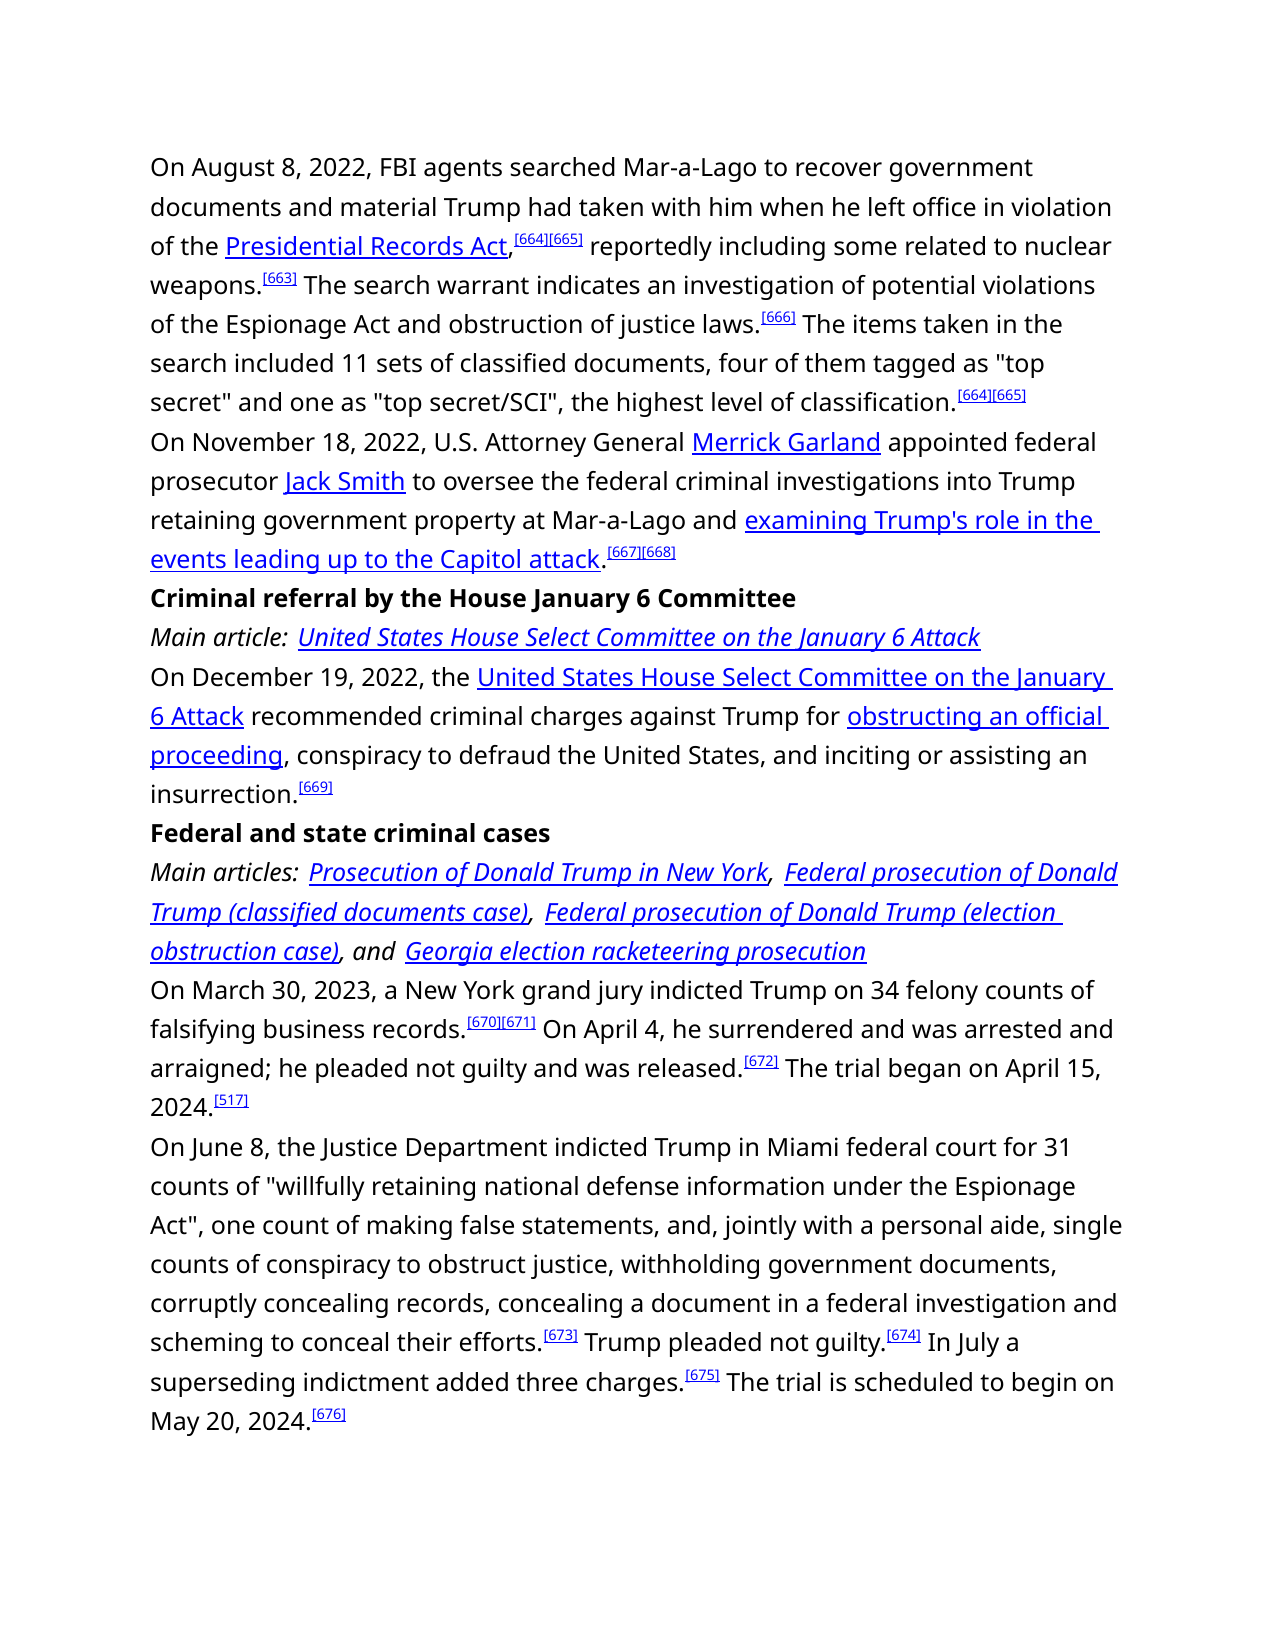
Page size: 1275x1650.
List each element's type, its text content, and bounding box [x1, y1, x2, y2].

text Federal and state criminal cases [150, 816, 1125, 850]
text On June 8, the Justice Department indicted Trump in Miami federal court for 31 counts of "willfully retaining national defense information under the Espionage Act", one count of making false statements, and, jointly with a personal aide, single counts of conspiracy to obstruct justice, withholding government documents, corruptly concealing records, concealing a document in a federal investigation and scheming to conceal their efforts.[673] Trump pleaded not guilty.[674] In July a superseding indictment added three charges.[675] The trial is scheduled to begin on May 20, 2024.[676] [150, 1129, 1125, 1437]
text Criminal referral by the House January 6 Committee [150, 581, 1125, 615]
text Main articles: Prosecution of Donald Trump in New York, Federal prosecution of Donald Trump (classified documents case), Federal prosecution of Donald Trump (election obstruction case), and Georgia election racketeering prosecution [150, 855, 1125, 967]
text On March 30, 2023, a New York grand jury indicted Trump on 34 felony counts of falsifying business records.[670][671] On April 4, he surrendered and was arrested and arraigned; he pleaded not guilty and was released.[672] The trial began on April 15, 2024.[517] [150, 972, 1125, 1124]
text On December 19, 2022, the United States House Select Committee on the January 6 Attack recommended criminal charges against Trump for obstructing an official proceeding, conspiracy to defraud the United States, and inciting or assisting an insurrection.[669] [150, 659, 1125, 811]
text On August 8, 2022, FBI agents searched Mar-a-Lago to recover government documents and material Trump had taken with him when he left office in violation of the Presidential Records Act,[664][665] reportedly including some related to nuclear weapons.[663] The search warrant indicates an investigation of potential violations of the Espionage Act and obstruction of justice laws.[666] The items taken in the search included 11 sets of classified documents, four of them tagged as "top secret" and one as "top secret/SCI", the highest level of classification.[664][665] [150, 150, 1125, 419]
text Main article: United States House Select Committee on the January 6 Attack [150, 620, 1125, 654]
text On November 18, 2022, U.S. Attorney General Merrick Garland appointed federal prosecutor Jack Smith to oversee the federal criminal investigations into Trump retaining government property at Mar-a-Lago and examining Trump's role in the events leading up to the Capitol attack.[667][668] [150, 424, 1125, 576]
